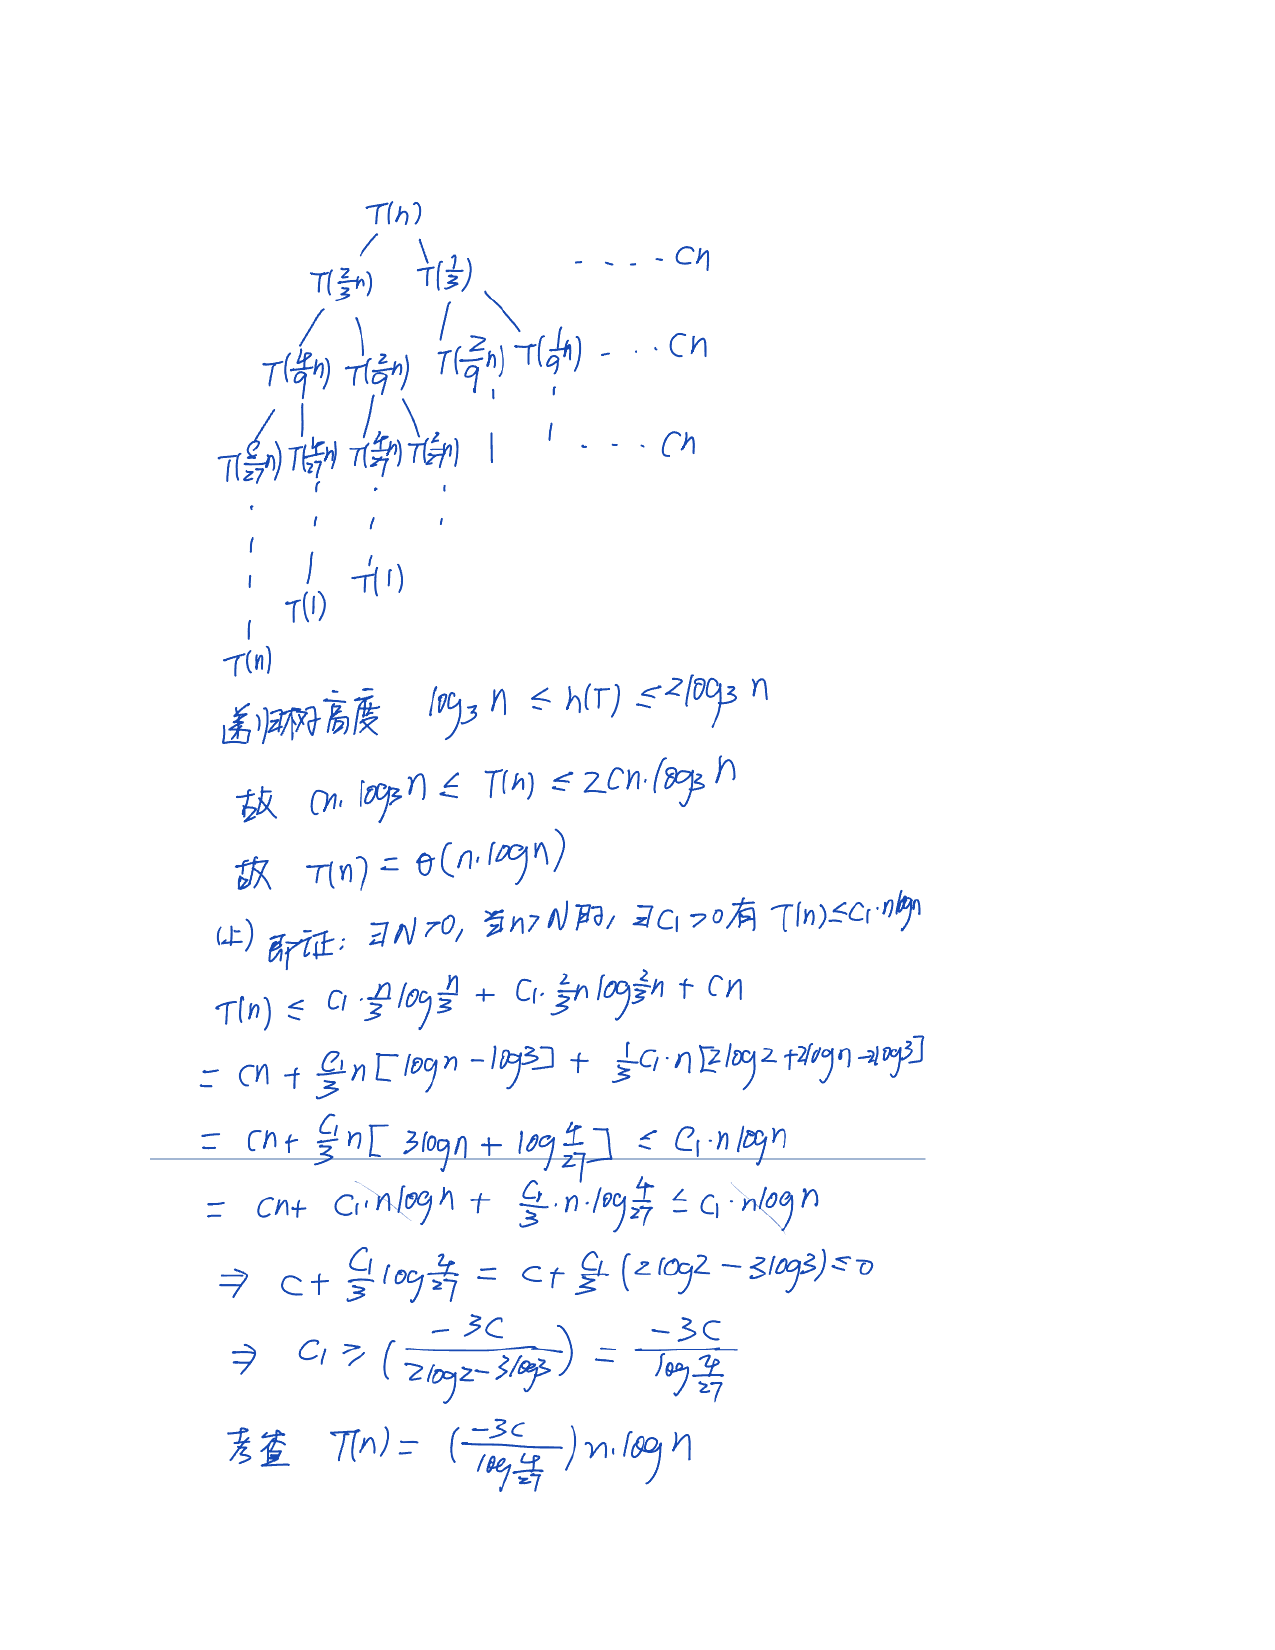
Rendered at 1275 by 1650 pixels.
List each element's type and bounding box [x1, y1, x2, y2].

picture [150, 150, 926, 1500]
